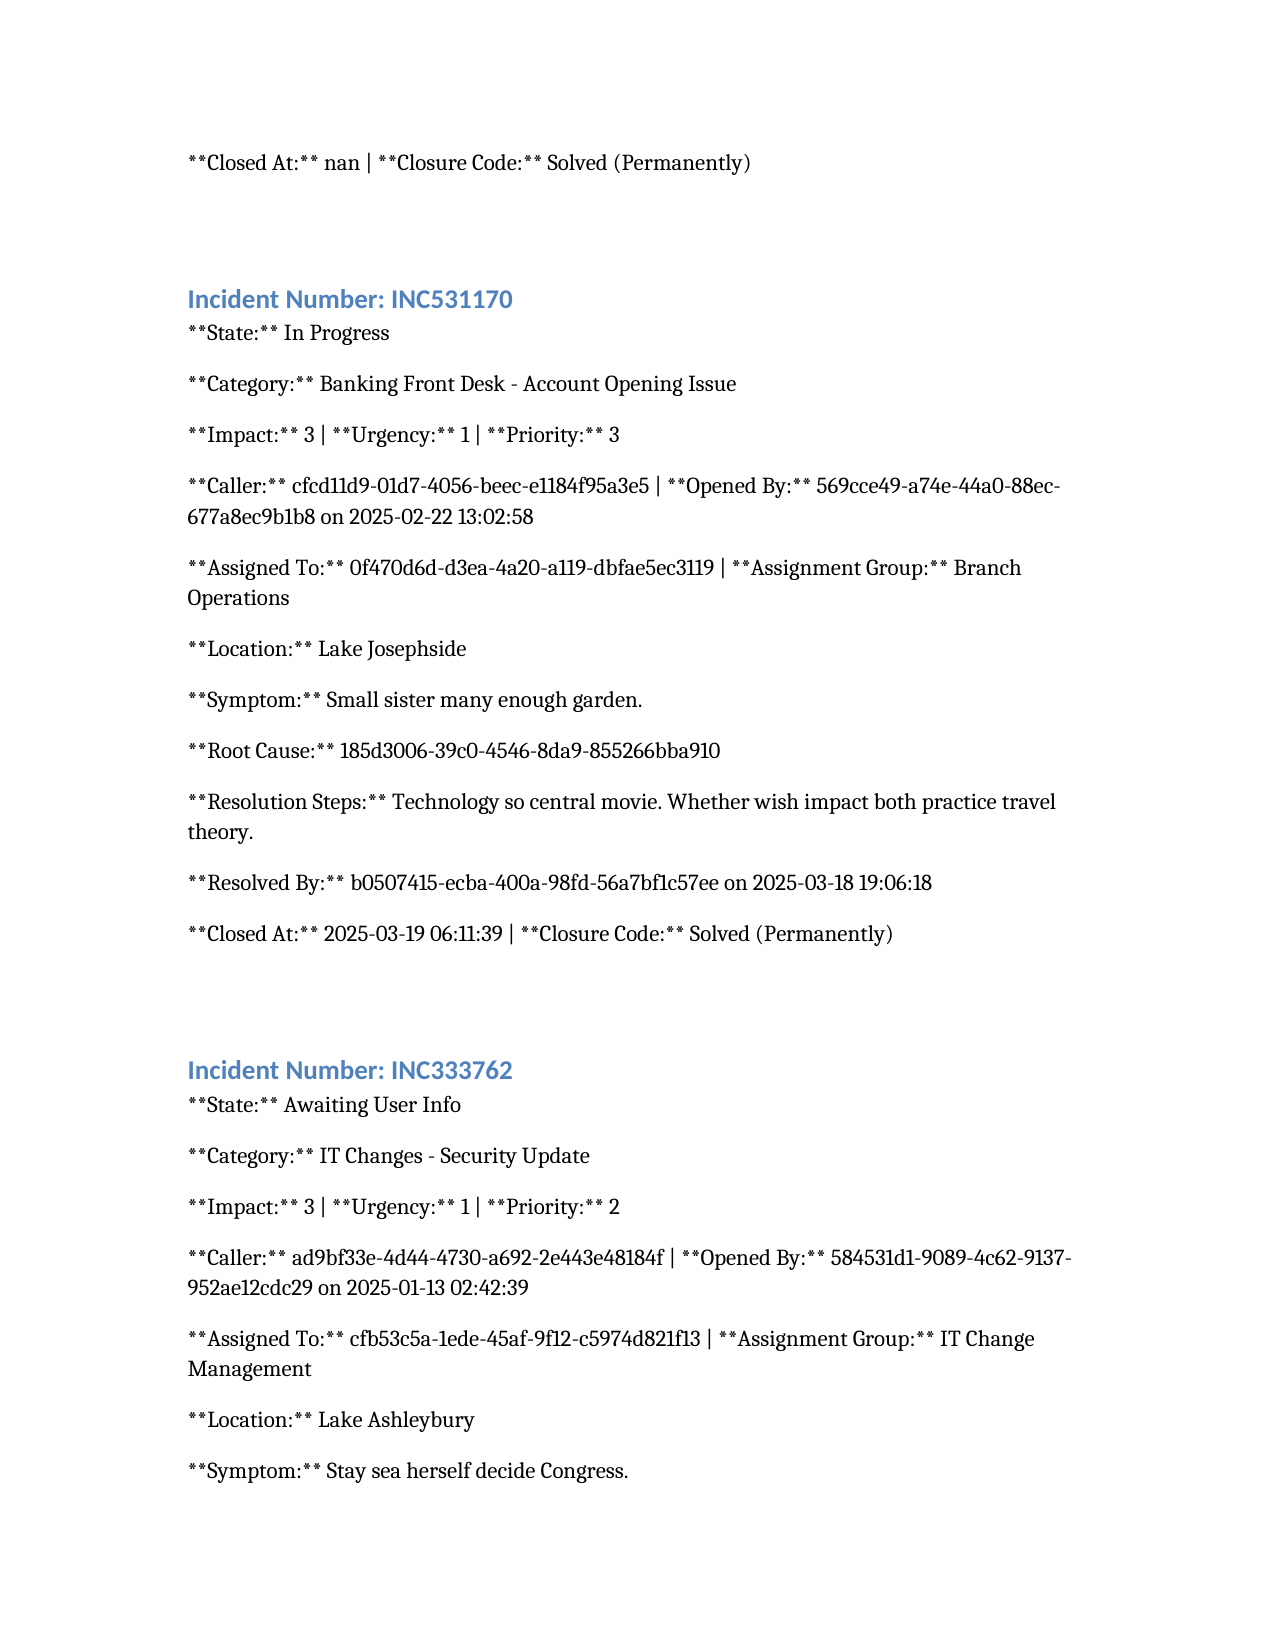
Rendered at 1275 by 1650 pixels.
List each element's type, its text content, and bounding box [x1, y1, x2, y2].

text **Root Cause:** 185d3006-39c0-4546-8da9-855266bba910 [187, 738, 1087, 764]
text **Category:** Banking Front Desk - Account Opening Issue [187, 371, 1087, 398]
text **Impact:** 3 | **Urgency:** 1 | **Priority:** 3 [187, 422, 1087, 449]
text **Location:** Lake Ashleybury [187, 1407, 1087, 1433]
text **Symptom:** Stay sea herself decide Congress. [187, 1458, 1087, 1484]
text **Location:** Lake Josephside [187, 636, 1087, 662]
text **Closed At:** 2025-03-19 06:11:39 | **Closure Code:** Solved (Permanently) [187, 921, 1087, 948]
text **Assigned To:** 0f470d6d-d3ea-4a20-a119-dbfae5ec3119 | **Assignment Group:** Branch Operations [187, 554, 1087, 611]
text **Symptom:** Small sister many enough garden. [187, 687, 1087, 713]
text **Impact:** 3 | **Urgency:** 1 | **Priority:** 2 [187, 1193, 1087, 1220]
subtitle Incident Number: INC333762 [187, 1053, 1087, 1087]
text **Resolved By:** b0507415-ecba-400a-98fd-56a7bf1c57ee on 2025-03-18 19:06:18 [187, 870, 1087, 897]
text **State:** Awaiting User Info [187, 1091, 1087, 1118]
text **Closed At:** nan | **Closure Code:** Solved (Permanently) [187, 150, 1087, 176]
subtitle Incident Number: INC531170 [187, 282, 1087, 315]
text **Assigned To:** cfb53c5a-1ede-45af-9f12-c5974d821f13 | **Assignment Group:** IT Change Management [187, 1326, 1087, 1382]
text **Caller:** ad9bf33e-4d44-4730-a692-2e443e48184f | **Opened By:** 584531d1-9089-4c62-9137-952ae12cdc29 on 2025-01-13 02:42:39 [187, 1244, 1087, 1301]
text **State:** In Progress [187, 320, 1087, 347]
text **Caller:** cfcd11d9-01d7-4056-beec-e1184f95a3e5 | **Opened By:** 569cce49-a74e-44a0-88ec-677a8ec9b1b8 on 2025-02-22 13:02:58 [187, 473, 1087, 530]
text **Resolution Steps:** Technology so central movie. Whether wish impact both practice travel theory. [187, 789, 1087, 846]
text **Category:** IT Changes - Security Update [187, 1142, 1087, 1169]
